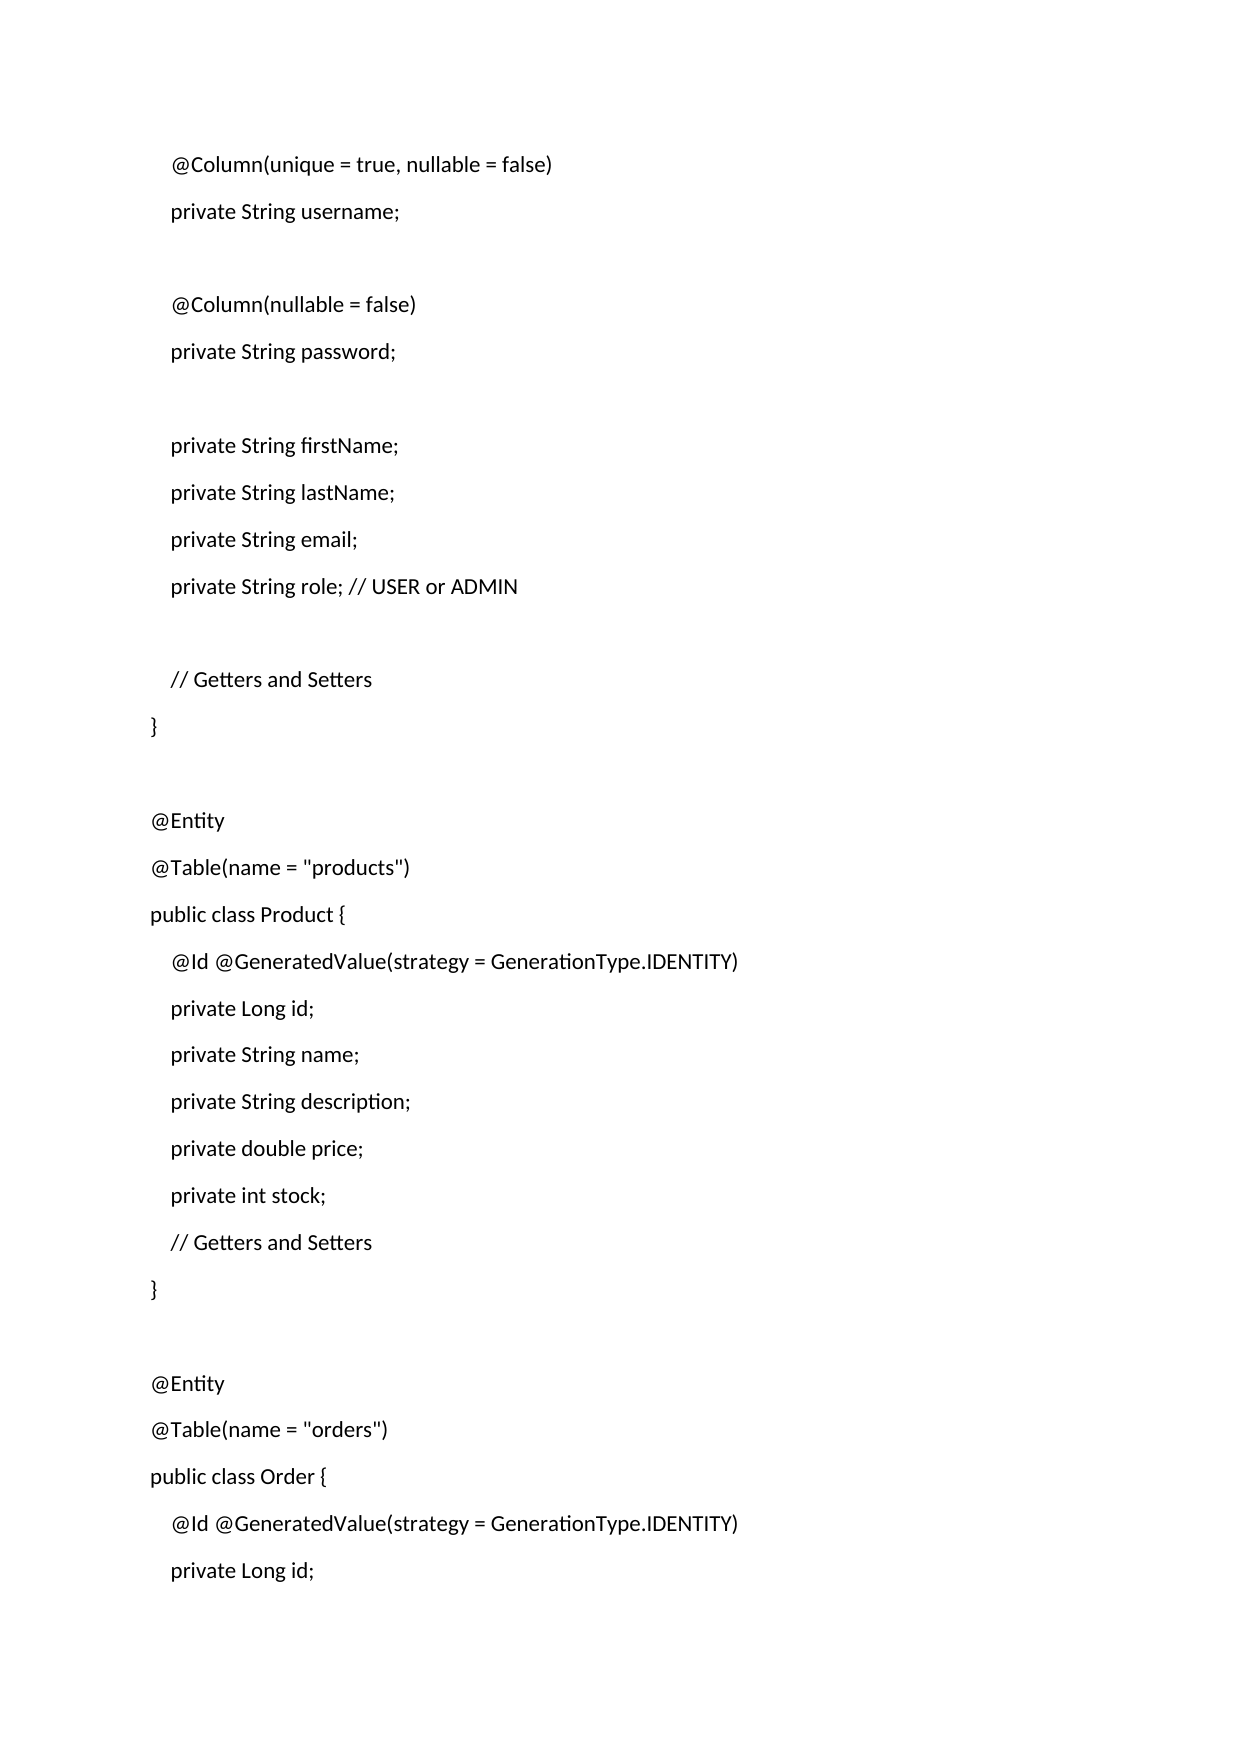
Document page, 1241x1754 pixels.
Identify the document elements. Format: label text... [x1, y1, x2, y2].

text private Long id; [150, 1556, 1090, 1584]
text @Column(nullable = false) [150, 291, 1090, 319]
text @Id @GeneratedValue(strategy = GenerationType.IDENTITY) [150, 1509, 1090, 1537]
text @Entity [150, 806, 1090, 834]
text } [150, 712, 1090, 741]
text private int stock; [150, 1181, 1090, 1209]
text // Getters and Setters [150, 666, 1090, 694]
text @Entity [150, 1369, 1090, 1397]
text private String firstName; [150, 431, 1090, 459]
text private String password; [150, 337, 1090, 366]
text @Table(name = "products") [150, 853, 1090, 881]
text private Long id; [150, 994, 1090, 1022]
text @Id @GeneratedValue(strategy = GenerationType.IDENTITY) [150, 947, 1090, 975]
text private double price; [150, 1134, 1090, 1162]
text private String email; [150, 525, 1090, 553]
text // Getters and Setters [150, 1228, 1090, 1256]
text public class Product { [150, 900, 1090, 928]
text private String description; [150, 1087, 1090, 1116]
text public class Order { [150, 1462, 1090, 1491]
text } [150, 1275, 1090, 1303]
text @Column(unique = true, nullable = false) [150, 150, 1090, 178]
text @Table(name = "orders") [150, 1416, 1090, 1444]
text private String name; [150, 1041, 1090, 1069]
text private String role; // USER or ADMIN [150, 572, 1090, 600]
text private String lastName; [150, 478, 1090, 506]
text private String username; [150, 197, 1090, 225]
